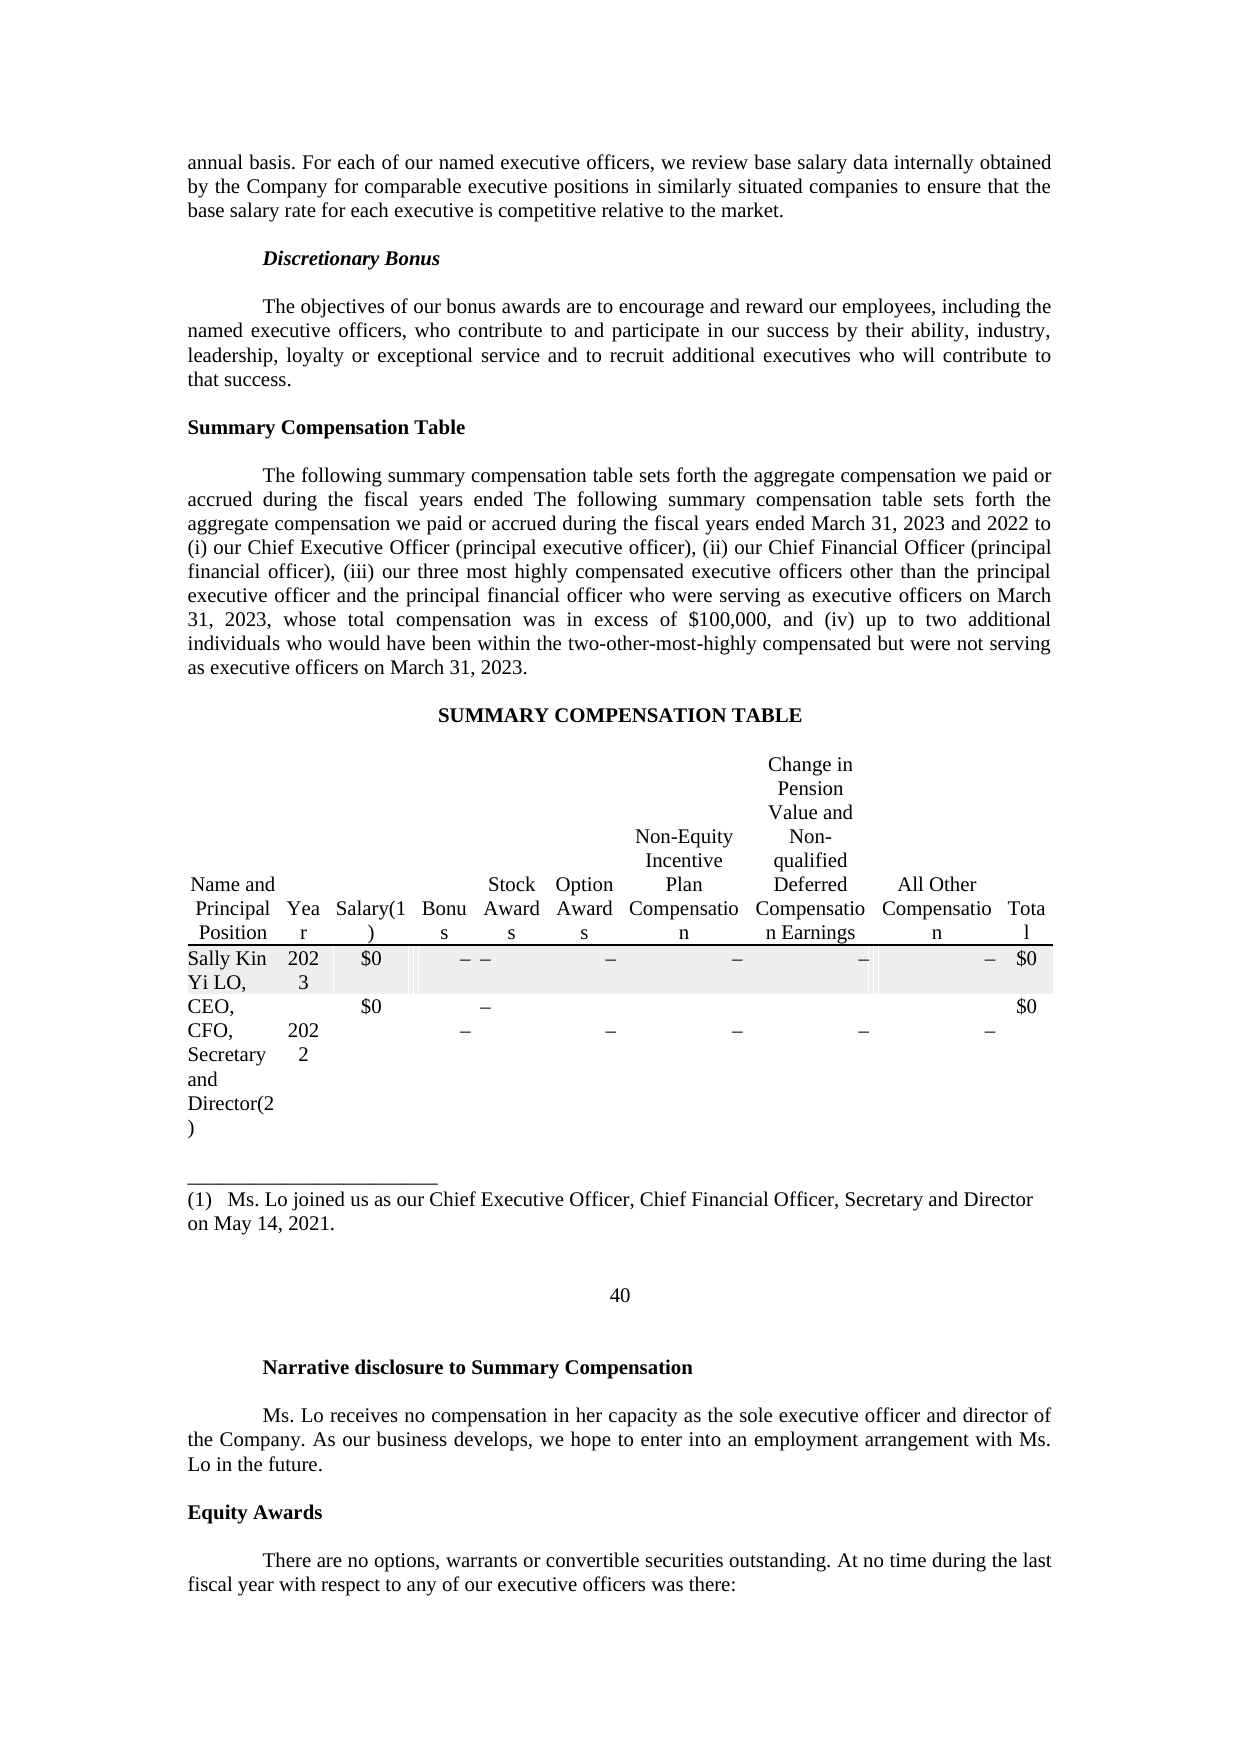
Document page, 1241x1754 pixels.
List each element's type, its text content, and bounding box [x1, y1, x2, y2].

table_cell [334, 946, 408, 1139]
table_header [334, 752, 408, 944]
text Summary Compensation Table [187, 415, 1053, 439]
text ________________________ [187, 1163, 1053, 1187]
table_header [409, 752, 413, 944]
text The objectives of our bonus awards are to encourage and reward our employees, including the named executive officers, who contribute to and participate in our success by their ability, industry, leadership, loyalty or exceptional service and to recruit additional executives who will contribute to that success. [187, 294, 1053, 391]
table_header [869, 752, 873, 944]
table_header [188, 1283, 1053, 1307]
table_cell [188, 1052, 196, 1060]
text SUMMARY COMPENSATION TABLE [187, 703, 1053, 727]
text Equity Awards [187, 1499, 1053, 1524]
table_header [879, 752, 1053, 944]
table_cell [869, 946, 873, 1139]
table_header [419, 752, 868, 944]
text There are no options, warrants or convertible securities outstanding. At no time during the last fiscal year with respect to any of our executive officers was there: [187, 1548, 1053, 1596]
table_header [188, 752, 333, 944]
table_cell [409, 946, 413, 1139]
text The following summary compensation table sets forth the aggregate compensation we paid or accrued during the fiscal years ended The following summary compensation table sets forth the aggregate compensation we paid or accrued during the fiscal years ended March 31, 2023 and 2022 to (i) our Chief Executive Officer (principal executive officer), (ii) our Chief Financial Officer (principal financial officer), (iii) our three most highly compensated executive officers other than the principal executive officer and the principal financial officer who were serving as executive officers on March 31, 2023, whose total compensation was in excess of $100,000, and (iv) up to two additional individuals who would have been within the two-other-most-highly compensated but were not serving as executive officers on March 31, 2023. [187, 463, 1053, 679]
text Narrative disclosure to Summary Compensation [262, 1355, 1053, 1379]
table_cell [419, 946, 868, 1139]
text (1) Ms. Lo joined us as our Chief Executive Officer, Chief Financial Officer, Secretary and Director on May 14, 2021. [187, 1187, 1053, 1235]
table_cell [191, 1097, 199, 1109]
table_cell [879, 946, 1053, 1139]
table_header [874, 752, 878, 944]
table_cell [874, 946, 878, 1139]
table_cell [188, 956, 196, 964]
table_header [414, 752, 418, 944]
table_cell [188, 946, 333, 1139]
text Ms. Lo receives no compensation in her capacity as the sole executive officer and director of the Company. As our business develops, we hope to enter into an employment arrangement with Ms. Lo in the future. [187, 1403, 1053, 1476]
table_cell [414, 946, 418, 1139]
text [187, 150, 1053, 222]
text Discretionary Bonus [187, 246, 1053, 270]
